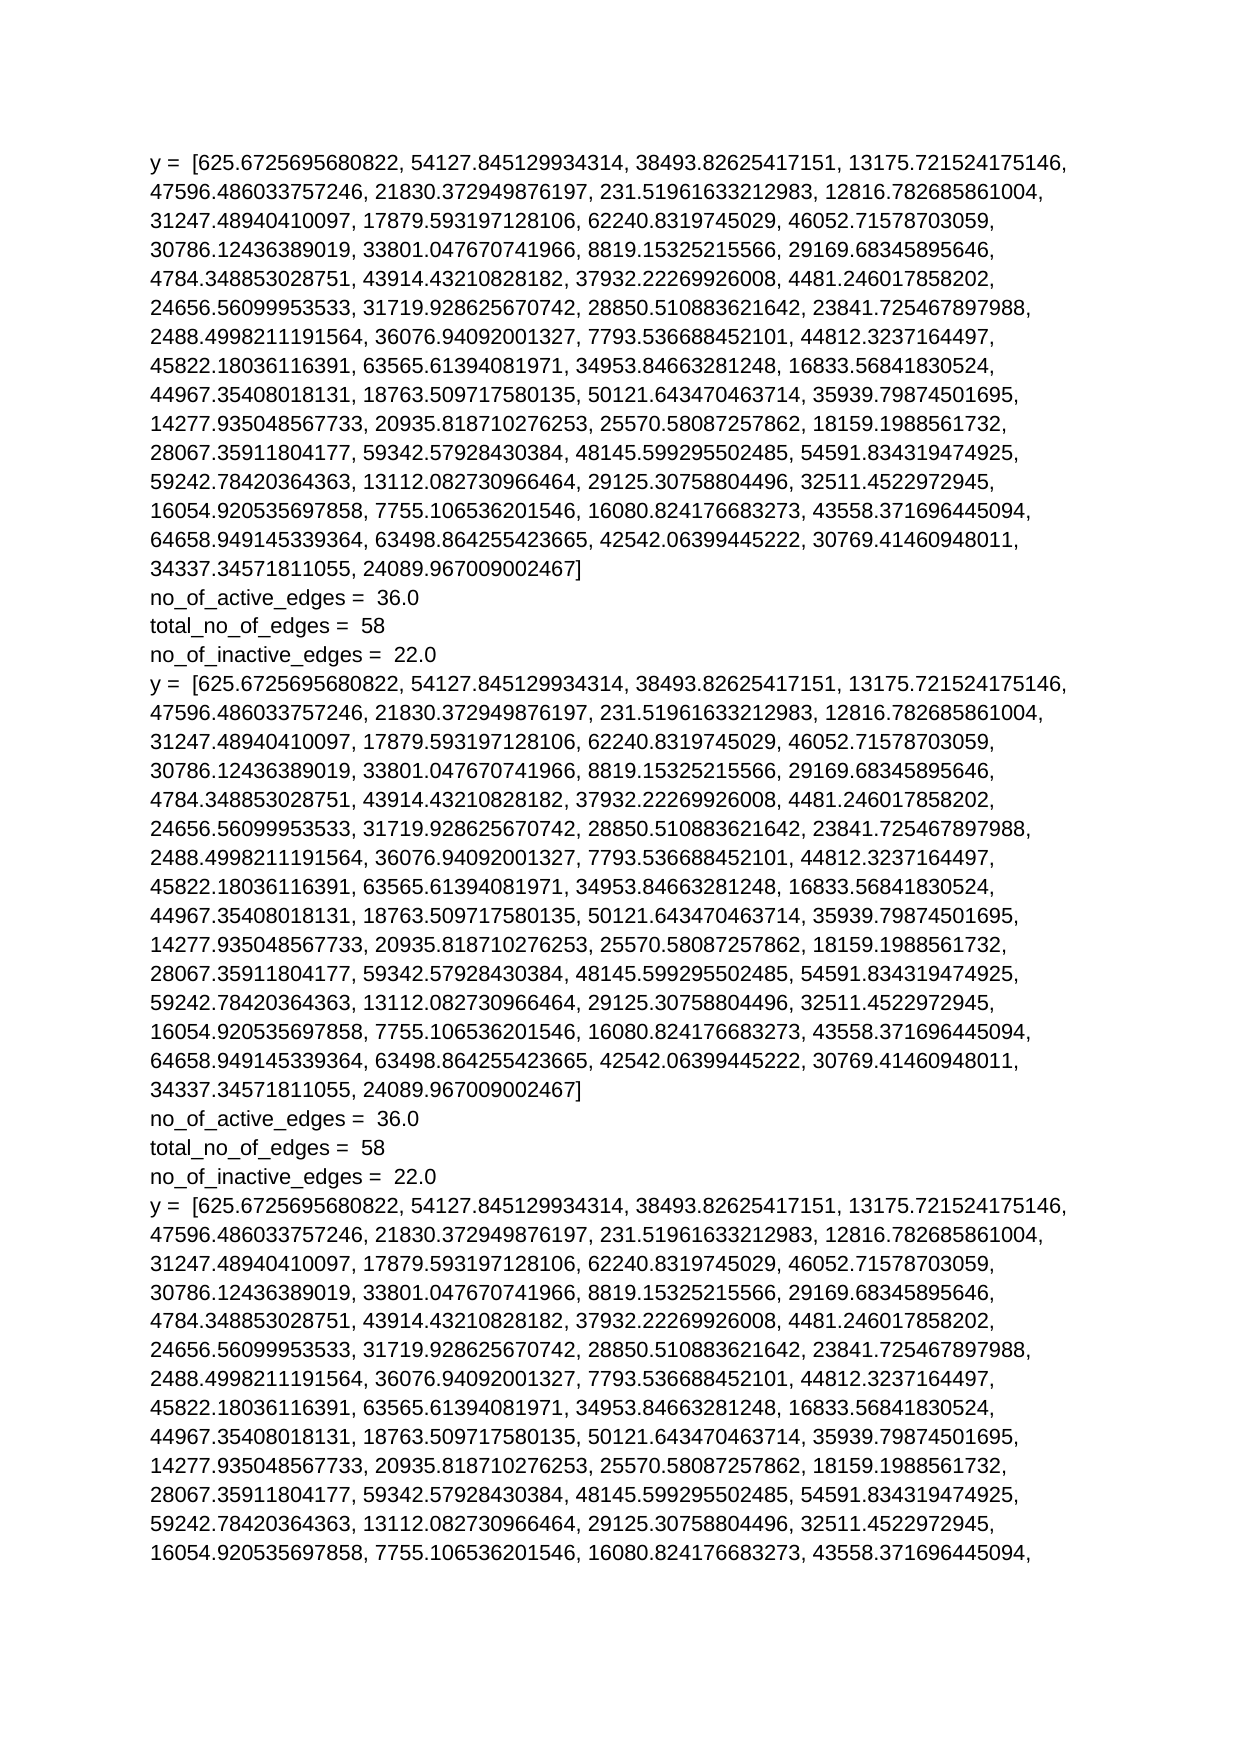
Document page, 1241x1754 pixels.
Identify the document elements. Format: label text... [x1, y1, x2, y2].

text no_of_active_edges = 36.0 [150, 584, 1090, 609]
text total_no_of_edges = 58 [150, 613, 1090, 638]
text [150, 150, 1090, 581]
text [150, 1192, 1090, 1565]
text no_of_inactive_edges = 22.0 [150, 1163, 1090, 1189]
text no_of_active_edges = 36.0 [150, 1106, 1090, 1131]
text no_of_inactive_edges = 22.0 [150, 642, 1090, 667]
text total_no_of_edges = 58 [150, 1134, 1090, 1160]
